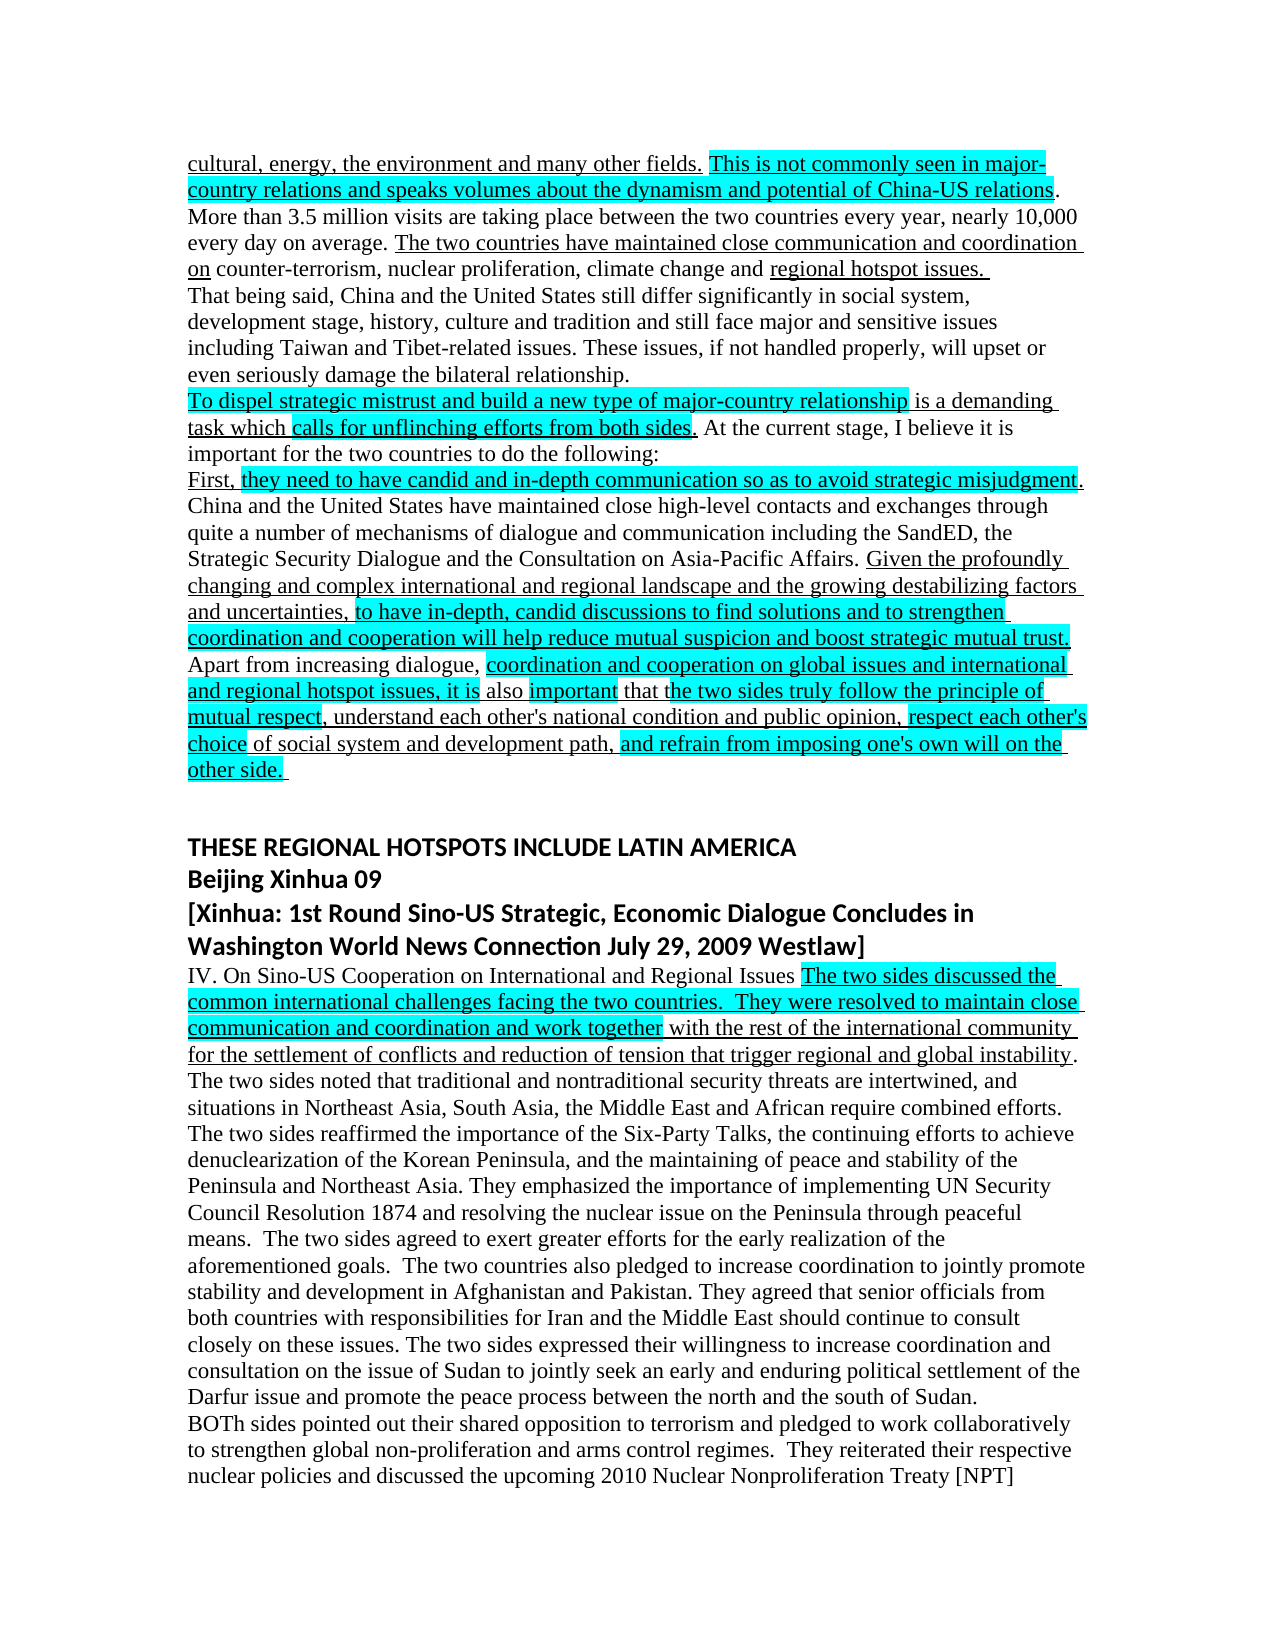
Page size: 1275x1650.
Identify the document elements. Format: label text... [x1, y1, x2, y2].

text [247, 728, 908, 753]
text [Xinhua: 1st Round Sino-US Strategic, Economic Dialogue Concludes in Washington World News Connection July 29, 2009 Westlaw] [187, 896, 1087, 962]
text Beijing Xinhua 09 [187, 863, 1087, 896]
text That being said, China and the United States still differ significantly in social system, development stage, history, culture and tradition and still face major and sensitive issues including Taiwan and Tibet-related issues. These issues, if not handled properly, will upset or even seriously damage the bilateral relationship. [187, 282, 1087, 387]
text First, they need to have candid and in-depth communication so as to avoid strategic misjudgment. China and the United States have maintained close high-level contacts and exchanges through quite a number of mechanisms of dialogue and communication including the SandED, the Strategic Security Dialogue and the Consultation on Asia-Pacific Affairs. Given the profoundly changing and complex international and regional landscape and the growing destabilizing factors and uncertainties, to have in-depth, candid discussions to find solutions and to strengthen coordination and cooperation will help reduce mutual suspicion and boost strategic mutual trust. Apart from increasing dialogue, coordination and cooperation on global issues and international and regional hotspot issues, it is also important that the two sides truly follow the principle of mutual respect, understand each other's national condition and public opinion, respect each other's choice of social system and development path, and refrain from imposing one's own will on the other side. [187, 466, 1087, 726]
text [187, 1410, 1087, 1489]
text IV. On Sino-US Cooperation on International and Regional Issues The two sides discussed the common international challenges facing the two countries. They were resolved to maintain close communication and coordination and work together with the rest of the international community for the settlement of conflicts and reduction of tension that trigger regional and global instability. The two sides noted that traditional and nontraditional security threats are intertwined, and situations in Northeast Asia, South Asia, the Middle East and African require combined efforts. The two sides reaffirmed the importance of the Six-Party Talks, the continuing efforts to achieve denuclearization of the Korean Peninsula, and the maintaining of peace and stability of the Peninsula and Northeast Asia. They emphasized the importance of implementing UN Security Council Resolution 1874 and resolving the nuclear issue on the Peninsula through peaceful means. The two sides agreed to exert greater efforts for the early realization of the aforementioned goals. The two countries also pledged to increase coordination to jointly promote stability and development in Afghanistan and Pakistan. They agreed that senior officials from both countries with responsibilities for Iran and the Middle East should continue to consult closely on these issues. The two sides expressed their willingness to increase coordination and consultation on the issue of Sudan to jointly seek an early and enduring political settlement of the Darfur issue and promote the peace process between the north and the south of Sudan. [187, 962, 1087, 1410]
subtitle THESE REGIONAL HOTSPOTS INCLUDE LATIN AMERICA [187, 830, 1087, 863]
text To dispel strategic mistrust and build a new type of major-country relationship is a demanding task which calls for unflinching efforts from both sides. At the current stage, I believe it is important for the two countries to do the following: [187, 387, 1087, 466]
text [187, 150, 1087, 282]
